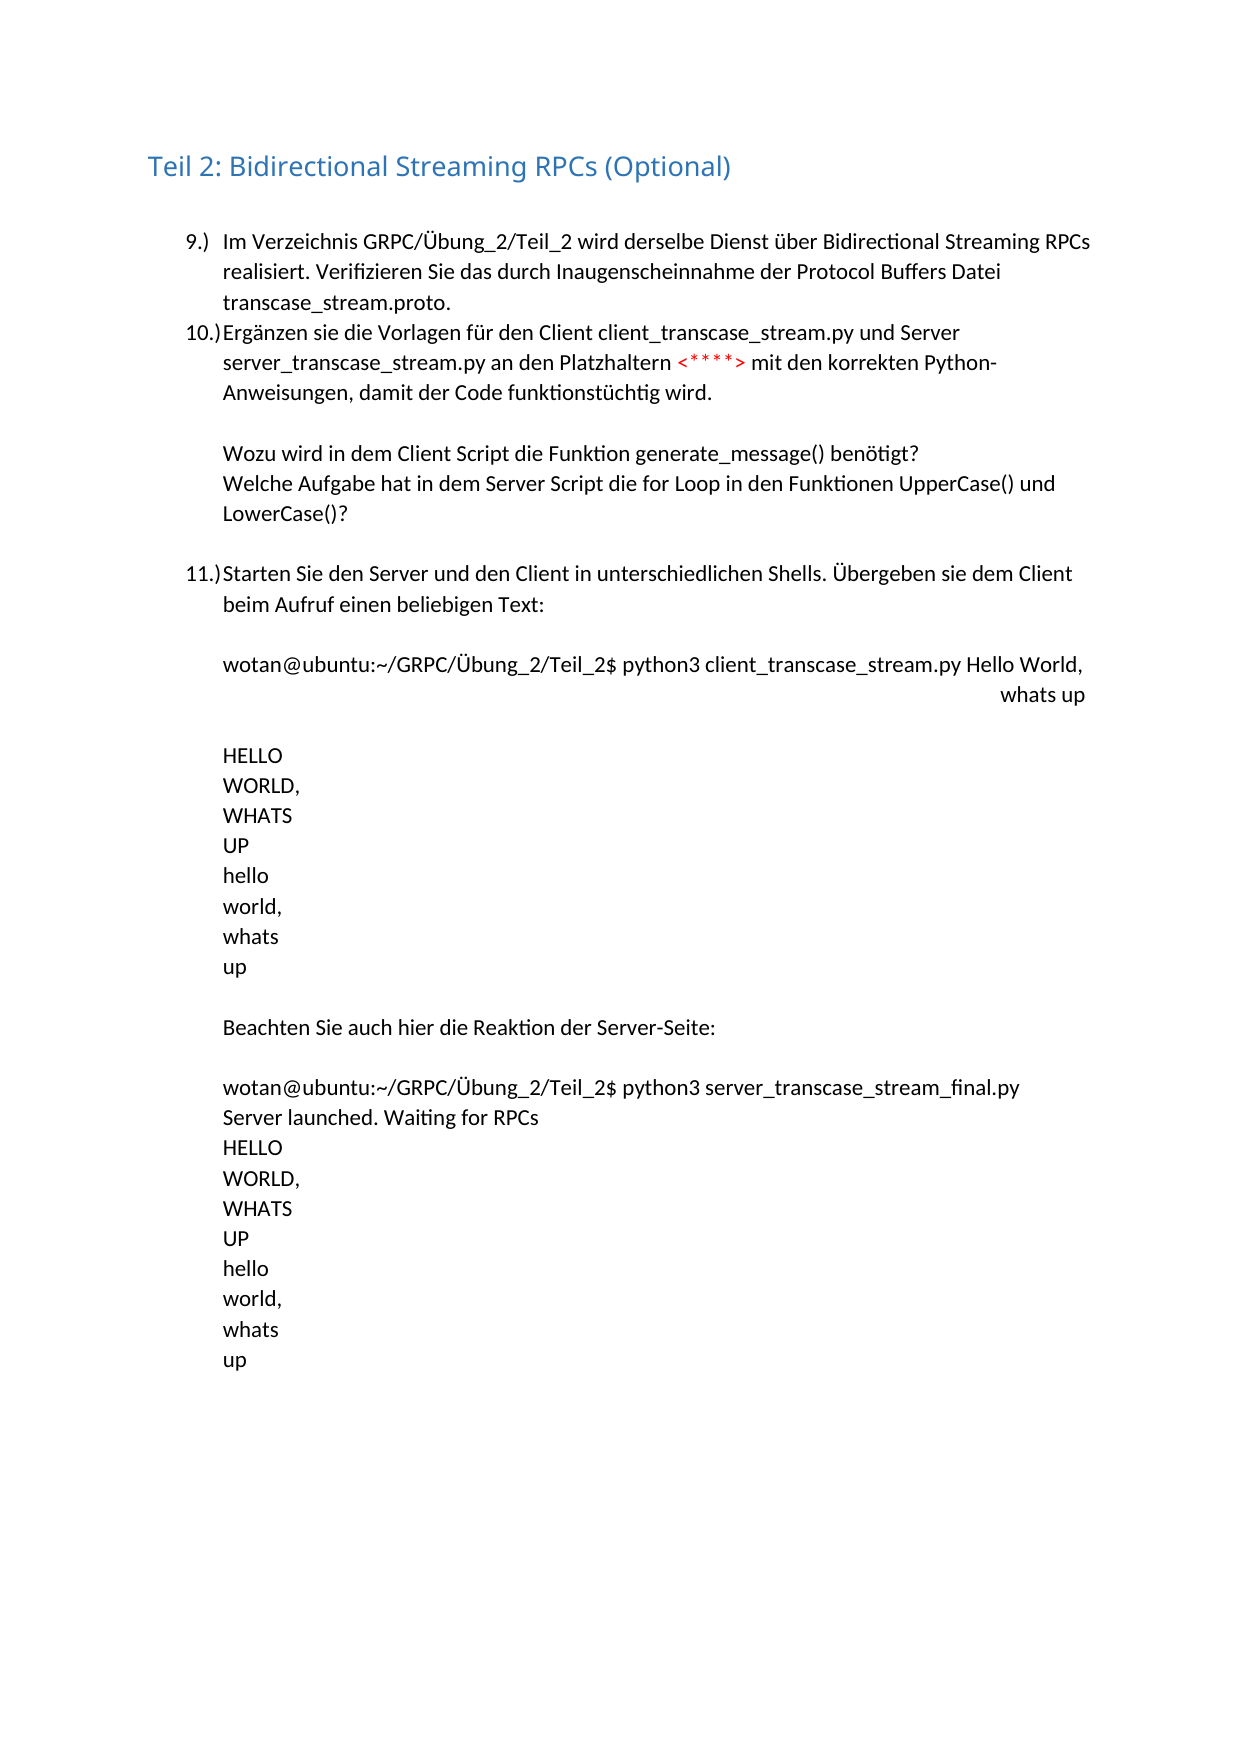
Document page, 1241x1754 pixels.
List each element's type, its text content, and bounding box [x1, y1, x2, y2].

list whats [223, 1315, 1093, 1343]
list WHATS [223, 1194, 1093, 1222]
list HELLO [223, 1133, 1093, 1161]
list whats [223, 922, 1093, 950]
list Im Verzeichnis GRPC/Übung_2/Teil_2 wird derselbe Dienst über Bidirectional Streaming RPCs realisiert. Verifizieren Sie das durch Inaugenscheinnahme der Protocol Buffers Datei transcase_stream.proto. [185, 227, 1093, 316]
list hello [223, 862, 1093, 889]
list Server launched. Waiting for RPCs [223, 1103, 1093, 1131]
list up Beachten Sie auch hier die Reaktion der Server-Seite: wotan@ubuntu:~/GRPC/Übung_2/Teil_2$ python3 server_transcase_stream_final.py [223, 952, 1093, 1101]
list WORLD, [223, 1164, 1093, 1192]
list WHATS [223, 801, 1093, 829]
list up [223, 1345, 1093, 1584]
list world, [223, 892, 1093, 920]
list hello [223, 1254, 1093, 1282]
list Ergänzen sie die Vorlagen für den Client client_transcase_stream.py und Server server_transcase_stream.py an den Platzhaltern <****> mit den korrekten Python-Anweisungen, damit der Code funktionstüchtig wird. Wozu wird in dem Client Script die Funktion generate_message() benötigt? Welche Aufgabe hat in dem Server Script die for Loop in den Funktionen UpperCase() und LowerCase()? [185, 318, 1093, 557]
list UP [223, 831, 1093, 859]
list WORLD, [223, 771, 1093, 799]
list UP [223, 1224, 1093, 1252]
list Starten Sie den Server und den Client in unterschiedlichen Shells. Übergeben sie dem Client beim Aufruf einen beliebigen Text: wotan@ubuntu:~/GRPC/Übung_2/Teil_2$ python3 client_transcase_stream.py Hello World, whats up HELLO [185, 559, 1093, 769]
subtitle Teil 2: Bidirectional Streaming RPCs (Optional) [148, 148, 1093, 224]
list world, [223, 1284, 1093, 1312]
